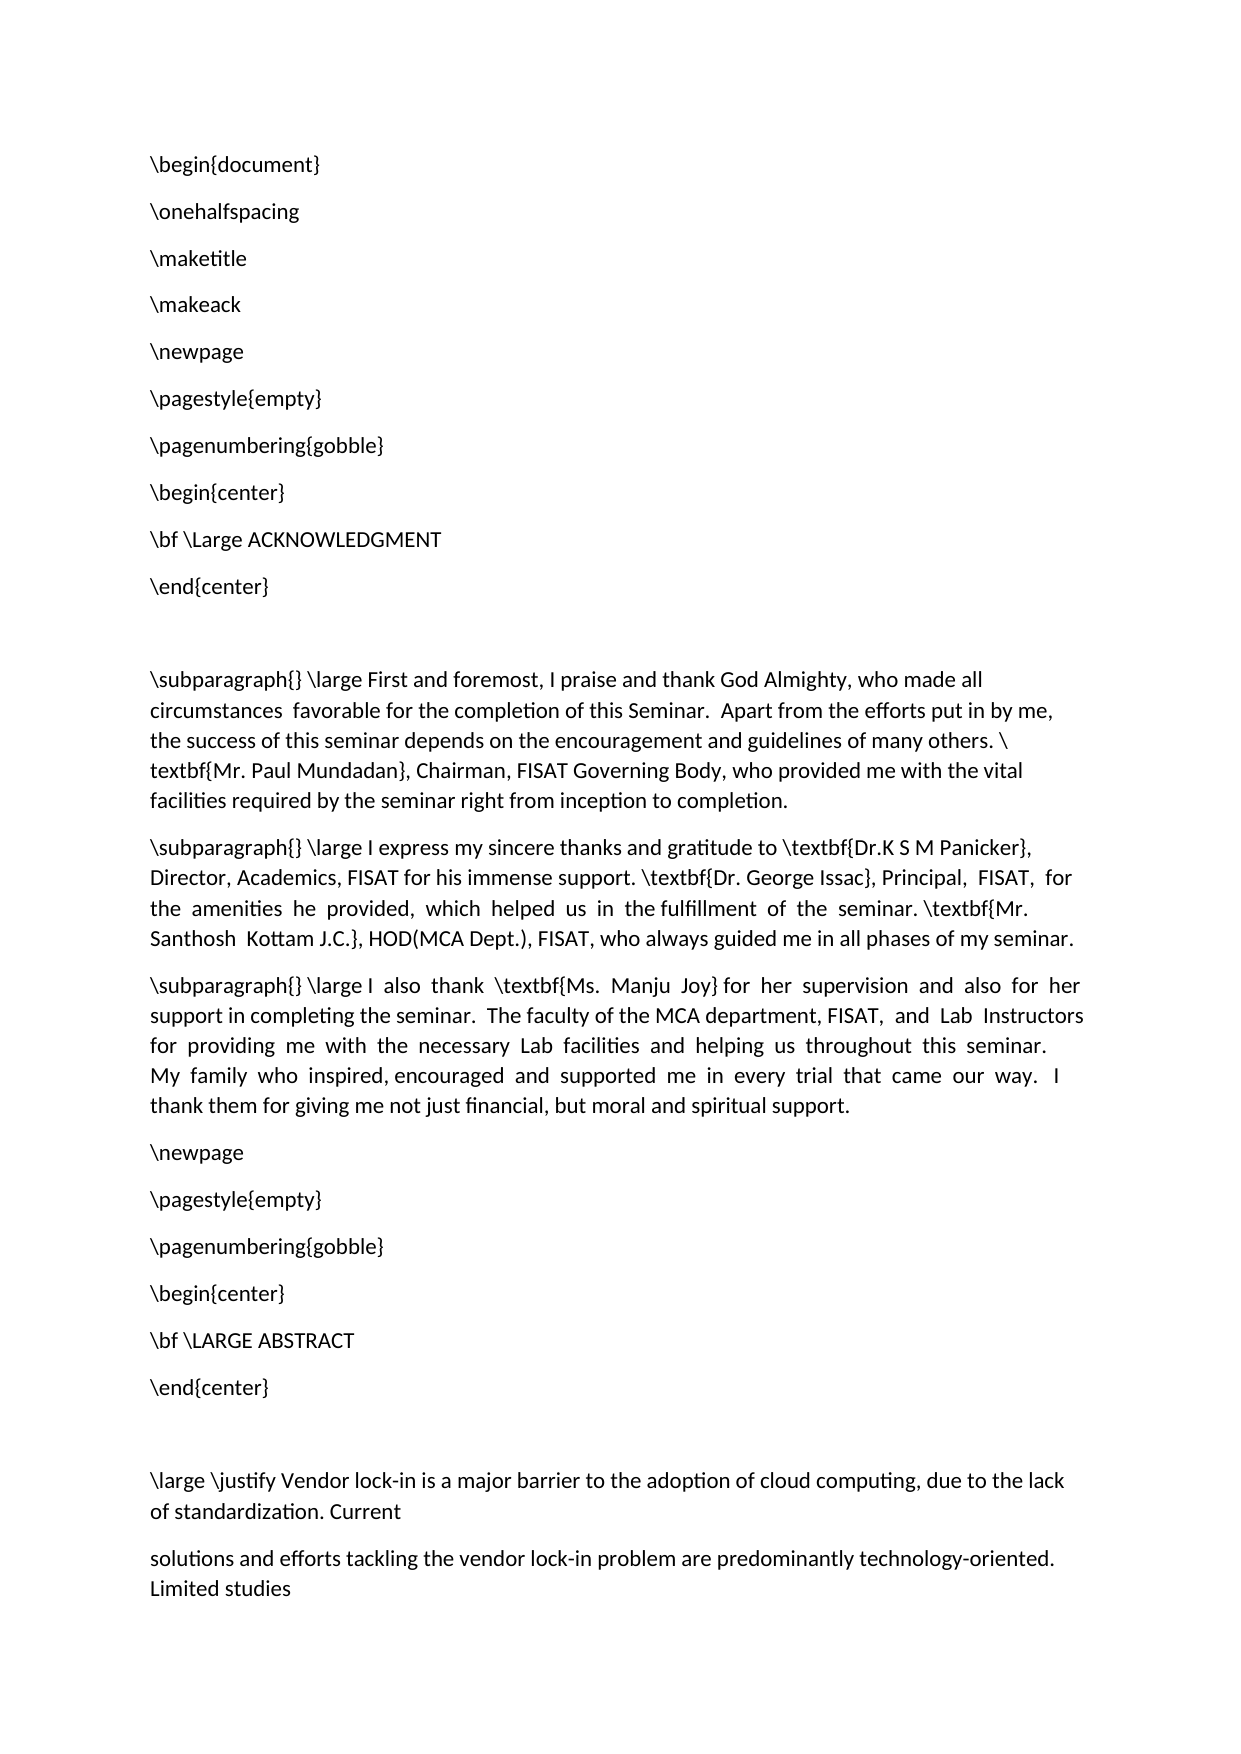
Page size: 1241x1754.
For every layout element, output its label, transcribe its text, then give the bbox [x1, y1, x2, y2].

text \begin{center} [150, 478, 1090, 506]
text \bf \Large ACKNOWLEDGMENT [150, 525, 1090, 553]
text \subparagraph{} \large First and foremost, I praise and thank God Almighty, who made all circumstances favorable for the completion of this Seminar. Apart from the efforts put in by me, the success of this seminar depends on the encouragement and guidelines of many others. \textbf{Mr. Paul Mundadan}, Chairman, FISAT Governing Body, who provided me with the vital facilities required by the seminar right from inception to completion. [150, 666, 1090, 814]
text \pagenumbering{gobble} [150, 1232, 1090, 1260]
text \makeack [150, 291, 1090, 319]
text \pagestyle{empty} [150, 384, 1090, 412]
text \maketitle [150, 244, 1090, 272]
text \begin{center} [150, 1279, 1090, 1307]
text \end{center} [150, 572, 1090, 600]
text \newpage [150, 1138, 1090, 1167]
text \subparagraph{} \large I express my sincere thanks and gratitude to \textbf{Dr.K S M Panicker}, Director, Academics, FISAT for his immense support. \textbf{Dr. George Issac}, Principal, FISAT, for the amenities he provided, which helped us in the fulfillment of the seminar. \textbf{Mr. Santhosh Kottam J.C.}, HOD(MCA Dept.), FISAT, who always guided me in all phases of my seminar. [150, 833, 1090, 952]
text \subparagraph{} \large I also thank \textbf{Ms. Manju Joy} for her supervision and also for her support in completing the seminar. The faculty of the MCA department, FISAT, and Lab Instructors for providing me with the necessary Lab facilities and helping us throughout this seminar. My family who inspired, encouraged and supported me in every trial that came our way. I thank them for giving me not just financial, but moral and spiritual support. [150, 971, 1090, 1120]
text \large \justify Vendor lock-in is a major barrier to the adoption of cloud computing, due to the lack of standardization. Current [150, 1467, 1090, 1525]
text \end{center} [150, 1373, 1090, 1401]
text \pagenumbering{gobble} [150, 431, 1090, 459]
text solutions and efforts tackling the vendor lock-in problem are predominantly technology-oriented. Limited studies [150, 1544, 1090, 1602]
text \bf \LARGE ABSTRACT [150, 1326, 1090, 1354]
text \onehalfspacing [150, 197, 1090, 225]
text \pagestyle{empty} [150, 1185, 1090, 1213]
text \newpage [150, 337, 1090, 366]
text \begin{document} [150, 150, 1090, 178]
